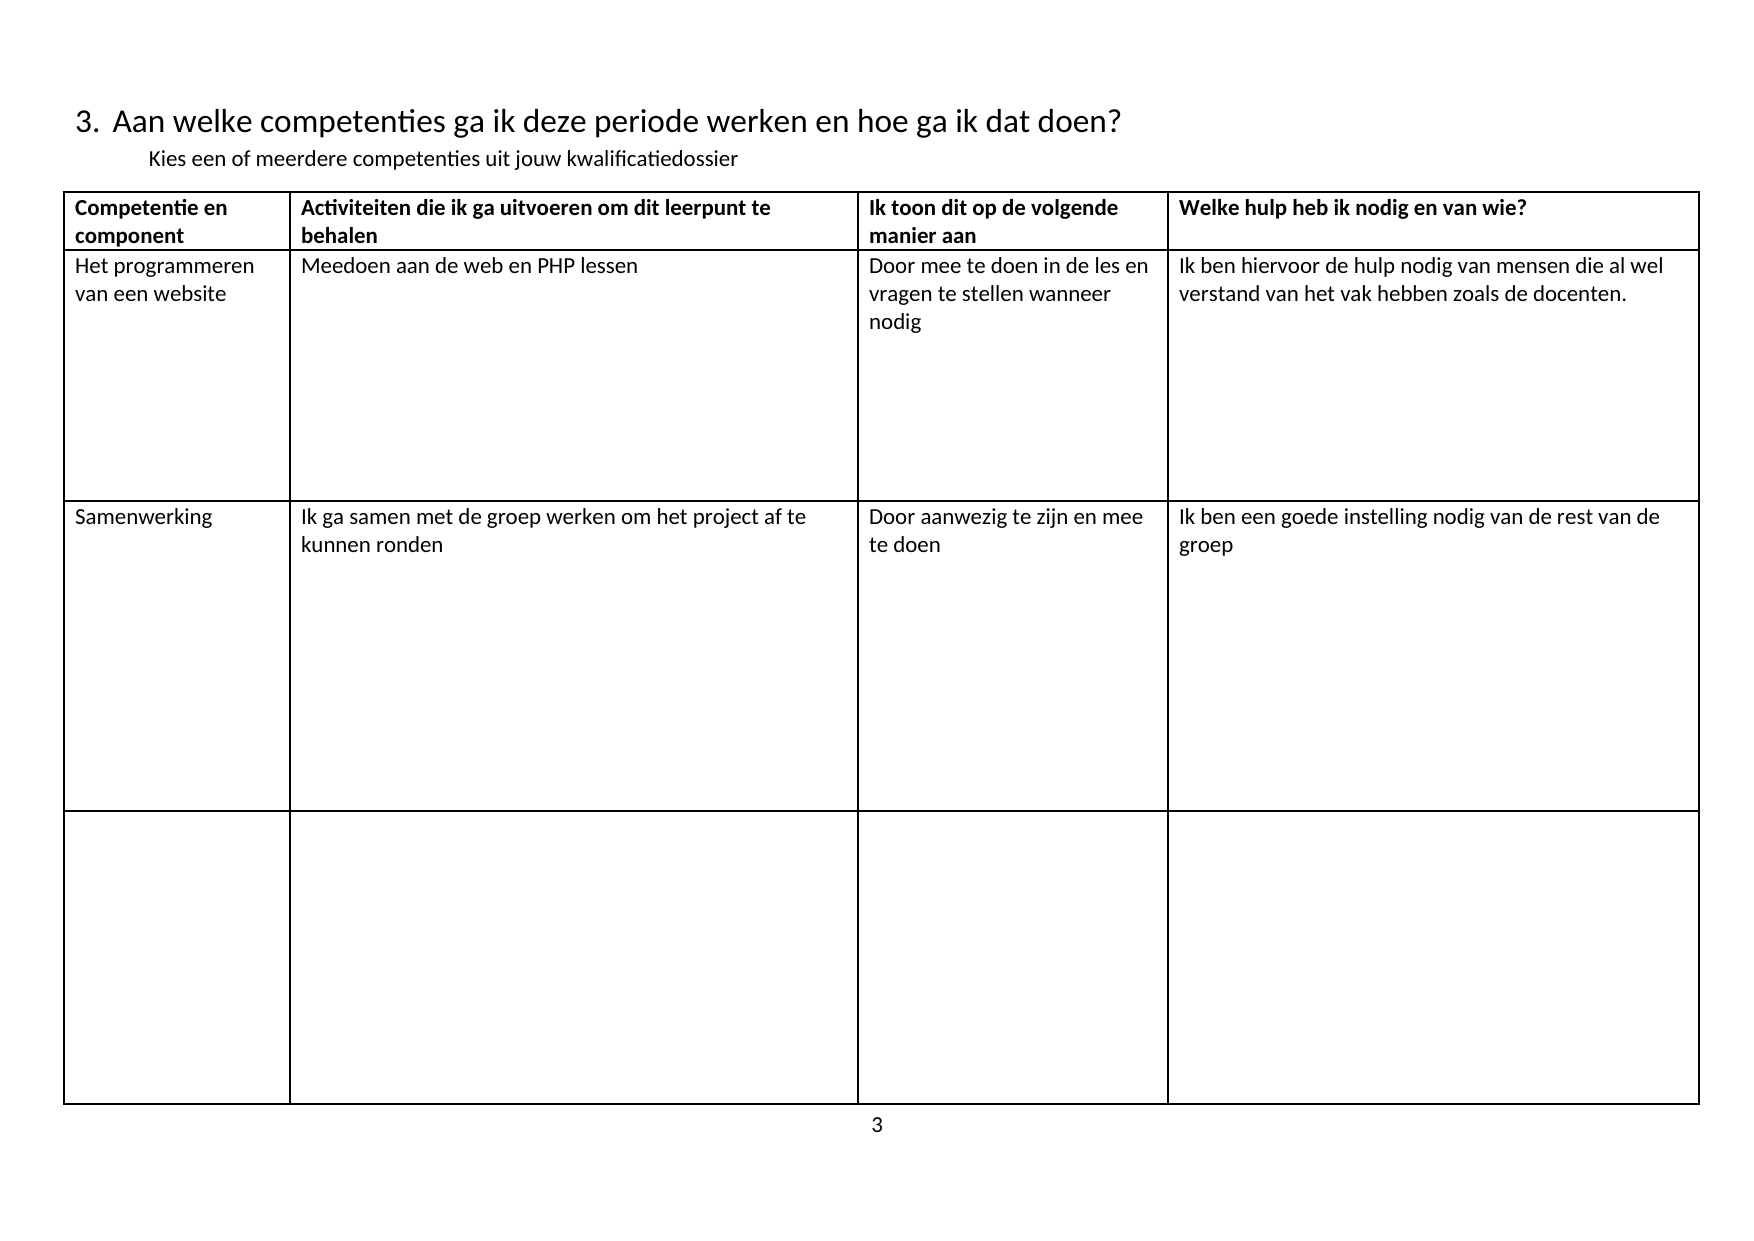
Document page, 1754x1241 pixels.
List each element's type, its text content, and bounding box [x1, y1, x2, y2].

table_cell Ik ben hiervoor de hulp nodig van mensen die al wel verstand van het vak hebben zoals de docenten. [1169, 251, 1698, 500]
table_cell [859, 812, 1167, 1103]
table_cell Door mee te doen in de les en vragen te stellen wanneer nodig [859, 251, 1167, 500]
table_cell [291, 812, 857, 1103]
table_header Competentie en component [65, 193, 289, 249]
text Kies een of meerdere competenties uit jouw kwalificatiedossier [149, 144, 1679, 172]
table_cell Het programmeren van een website [65, 251, 289, 500]
table_cell Meedoen aan de web en PHP lessen [291, 251, 857, 500]
table_cell Door aanwezig te zijn en mee te doen [859, 502, 1167, 810]
subtitle Aan welke competenties ga ik deze periode werken en hoe ga ik dat doen? [75, 100, 1679, 141]
table_cell Ik ga samen met de groep werken om het project af te kunnen ronden [291, 502, 857, 810]
table_header Ik toon dit op de volgende manier aan [859, 193, 1167, 249]
table_cell Samenwerking [65, 502, 289, 810]
table_cell [65, 812, 289, 1103]
table_cell [1169, 812, 1698, 1103]
table_header Welke hulp heb ik nodig en van wie? [1169, 193, 1698, 249]
table_header Activiteiten die ik ga uitvoeren om dit leerpunt te behalen [291, 193, 857, 249]
table_cell Ik ben een goede instelling nodig van de rest van de groep [1169, 502, 1698, 810]
